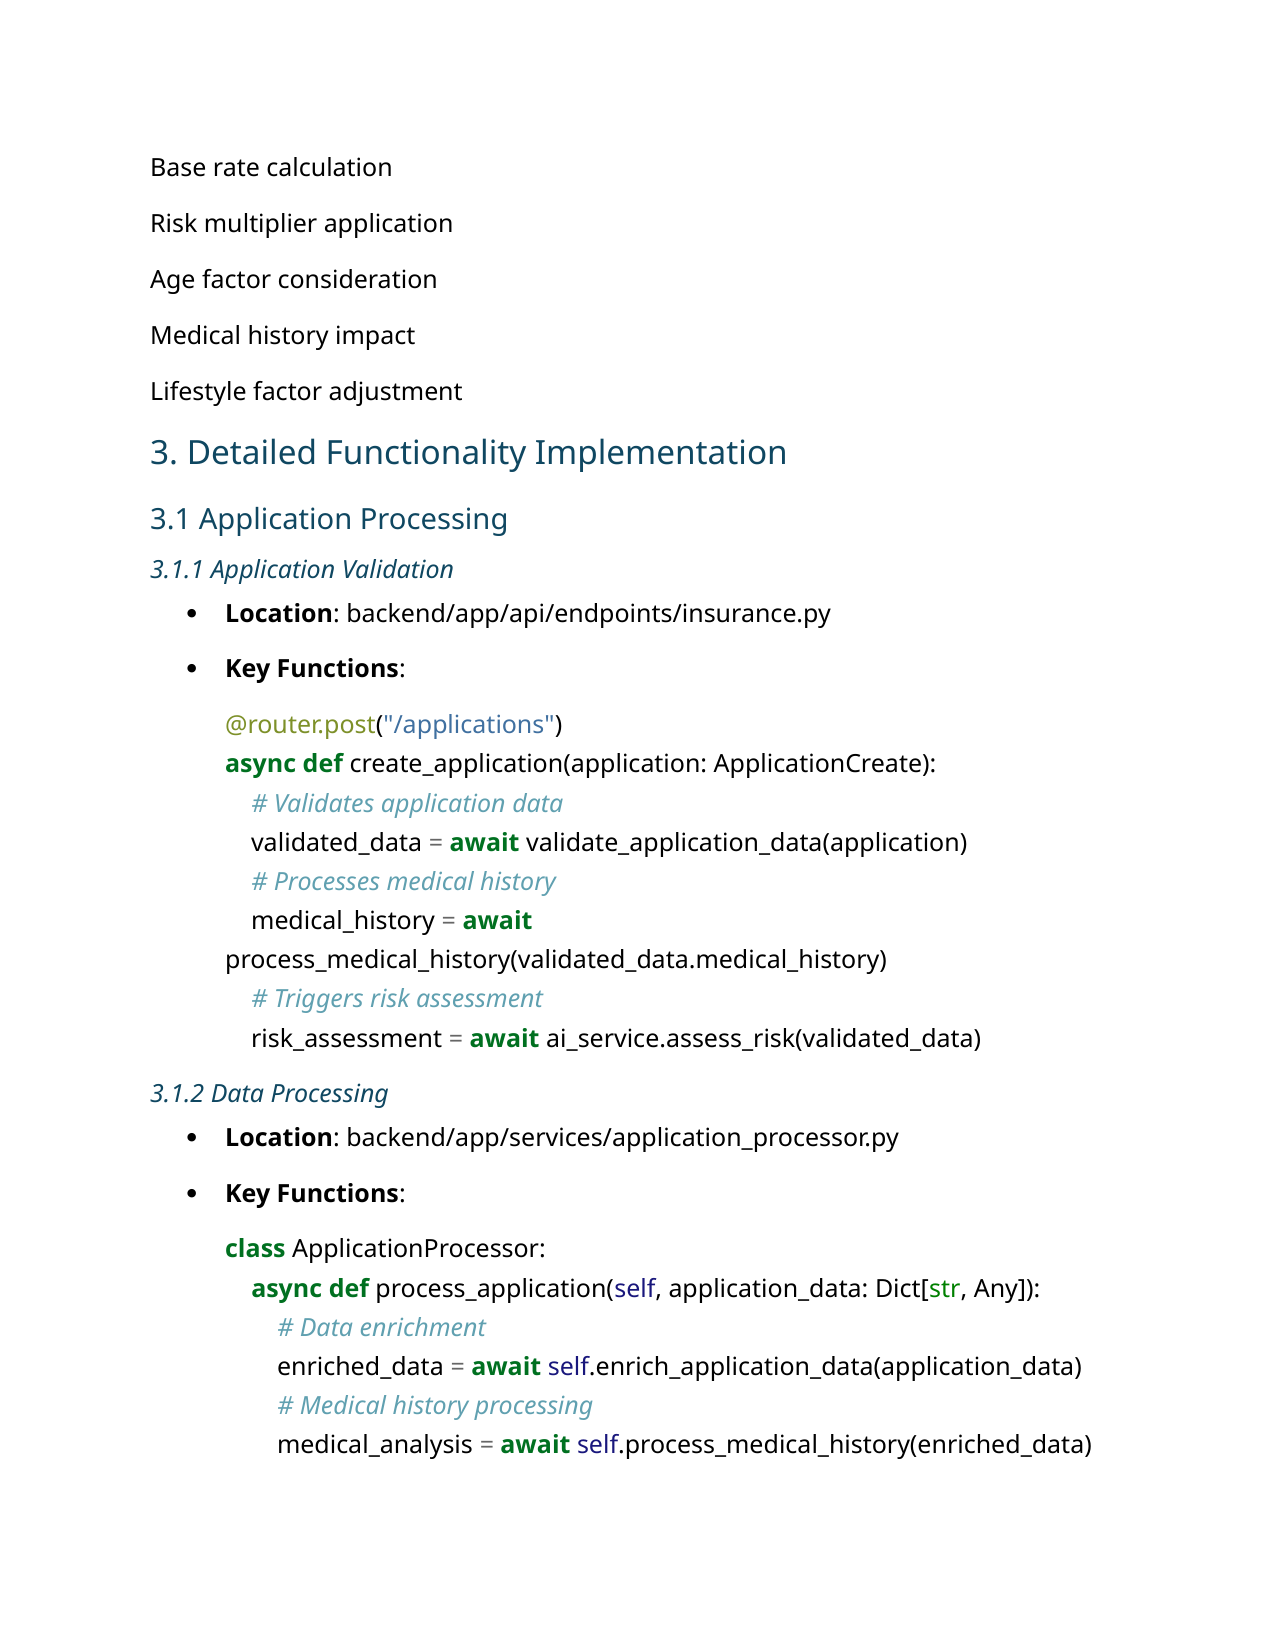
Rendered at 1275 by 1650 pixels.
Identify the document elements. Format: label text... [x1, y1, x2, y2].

list Location: backend/app/api/endpoints/insurance.py [187, 595, 1125, 629]
subtitle 3.1.2 Data Processing [150, 1076, 1125, 1110]
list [187, 1231, 1125, 1461]
list @router.post("/applications") async def create_application(application: ApplicationCreate): # Validates application data validated_data = await validate_application_data(application) # Processes medical history medical_history = await process_medical_history(validated_data.medical_history) # Triggers risk assessment risk_assessment = await ai_service.assess_risk(validated_data) [187, 707, 1125, 1054]
list Key Functions: [187, 651, 1125, 685]
subtitle 3.1.1 Application Validation [150, 552, 1125, 586]
list Location: backend/app/services/application_processor.py [187, 1119, 1125, 1153]
list Key Functions: [187, 1175, 1125, 1209]
subtitle 3.1 Application Processing [150, 498, 1125, 538]
subtitle 3. Detailed Functionality Implementation [150, 429, 1125, 474]
